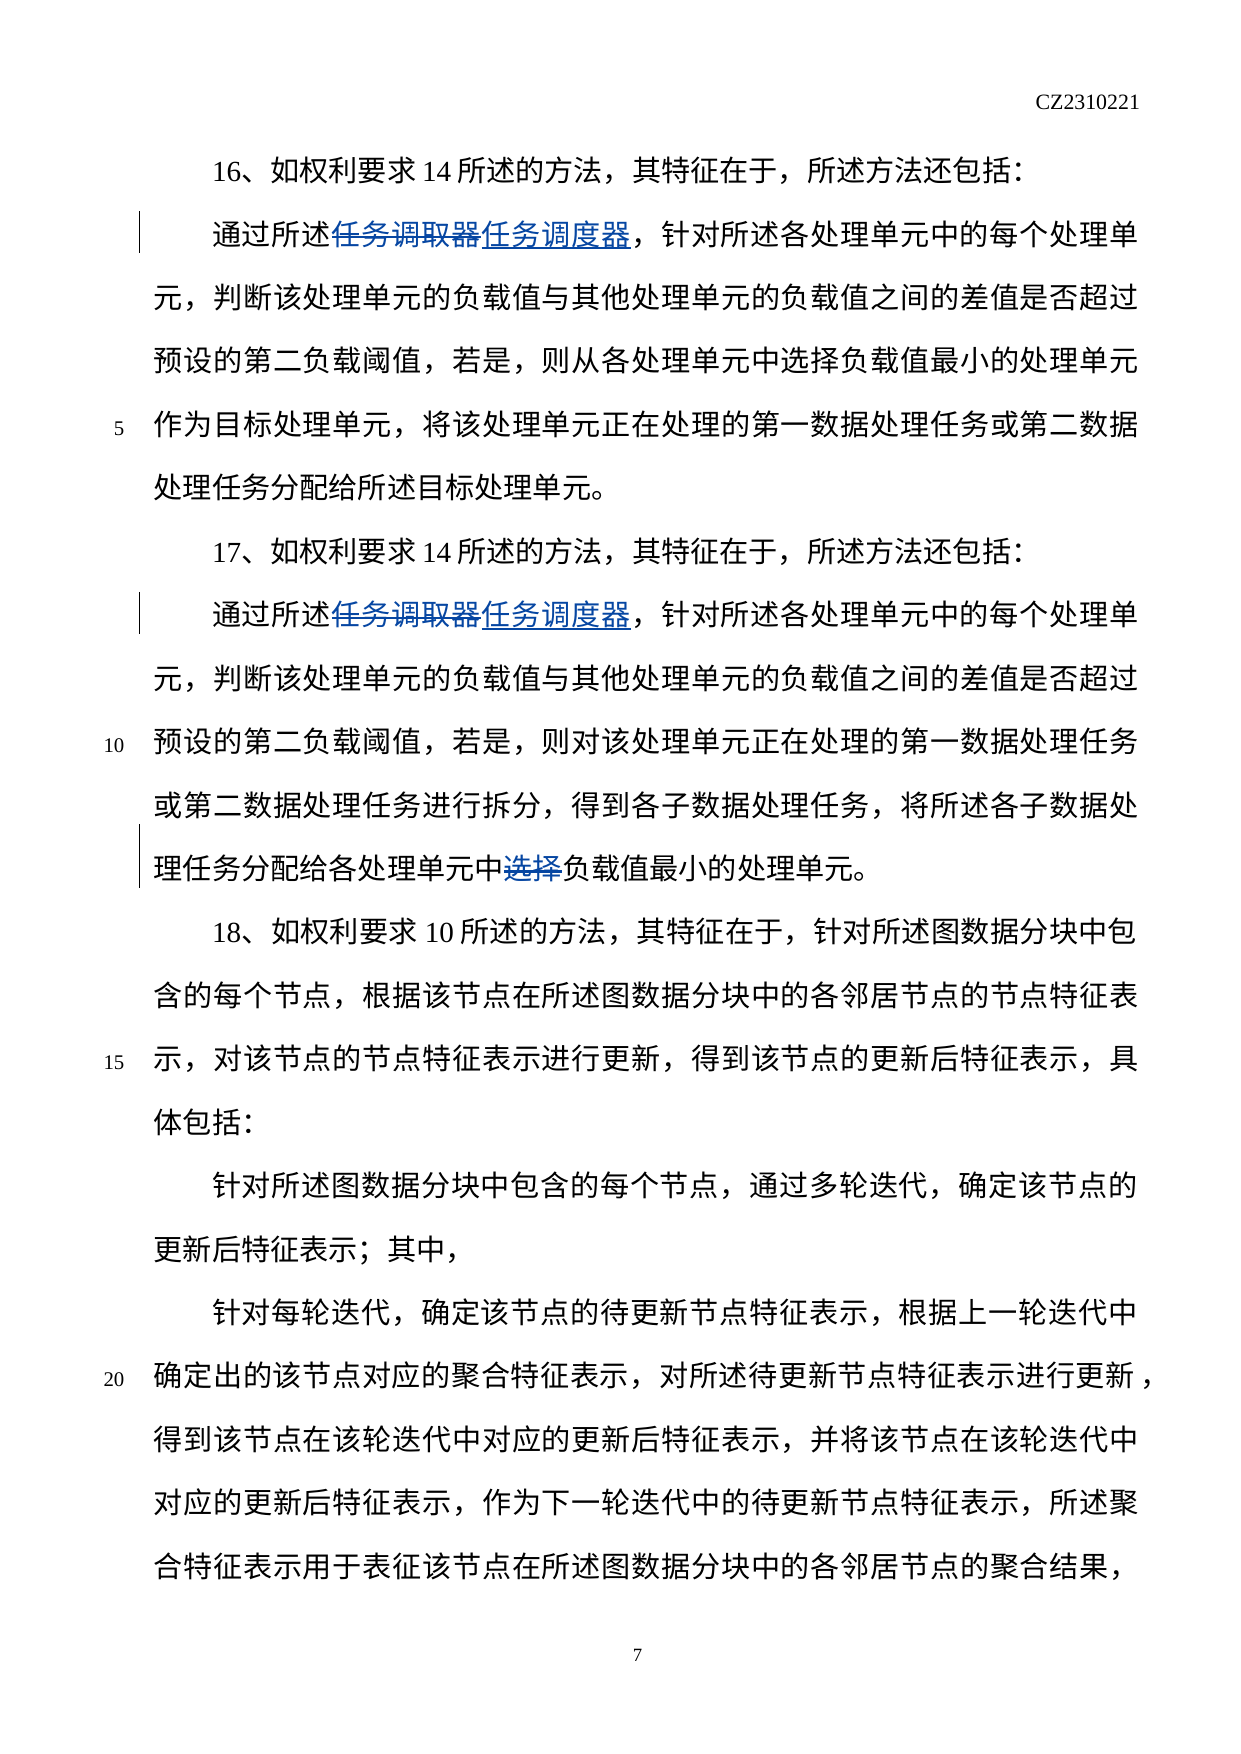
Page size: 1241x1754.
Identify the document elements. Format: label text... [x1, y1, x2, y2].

text 通过所述，针对所述各处理单元中的每个处理单元，判断该处理单元的负载值与其他处理单元的负载值之间的差值是否超过预设的第二负载阈值，若是，则从各处理单元中选择负载值最小的处理单元作为目标处理单元，将该处理单元正在处理的第一数据处理任务或第二数据处理任务分配给所述目标处理单元。 [153, 211, 1140, 507]
text 针对所述图数据分块中包含的每个节点，通过多轮迭代，确定该节点的更新后特征表示；其中， [153, 1163, 1140, 1268]
text 16、如权利要求14所述的方法，其特征在于，所述方法还包括： [153, 148, 1140, 190]
text 18、如权利要求10所述的方法，其特征在于，针对所述图数据分块中包含的每个节点，根据该节点在所述图数据分块中的各邻居节点的节点特征表示，对该节点的节点特征表示进行更新，得到该节点的更新后特征表示，具体包括： [153, 909, 1140, 1142]
text 17、如权利要求14所述的方法，其特征在于，所述方法还包括： [153, 528, 1140, 571]
text 通过所述，针对所述各处理单元中的每个处理单元，判断该处理单元的负载值与其他处理单元的负载值之间的差值是否超过预设的第二负载阈值，若是，则对该处理单元正在处理的第一数据处理任务或第二数据处理任务进行拆分，得到各子数据处理任务，将所述各子数据处理任务分配给各处理单元中负载值最小的处理单元。 [153, 592, 1140, 888]
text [153, 1289, 1140, 1586]
